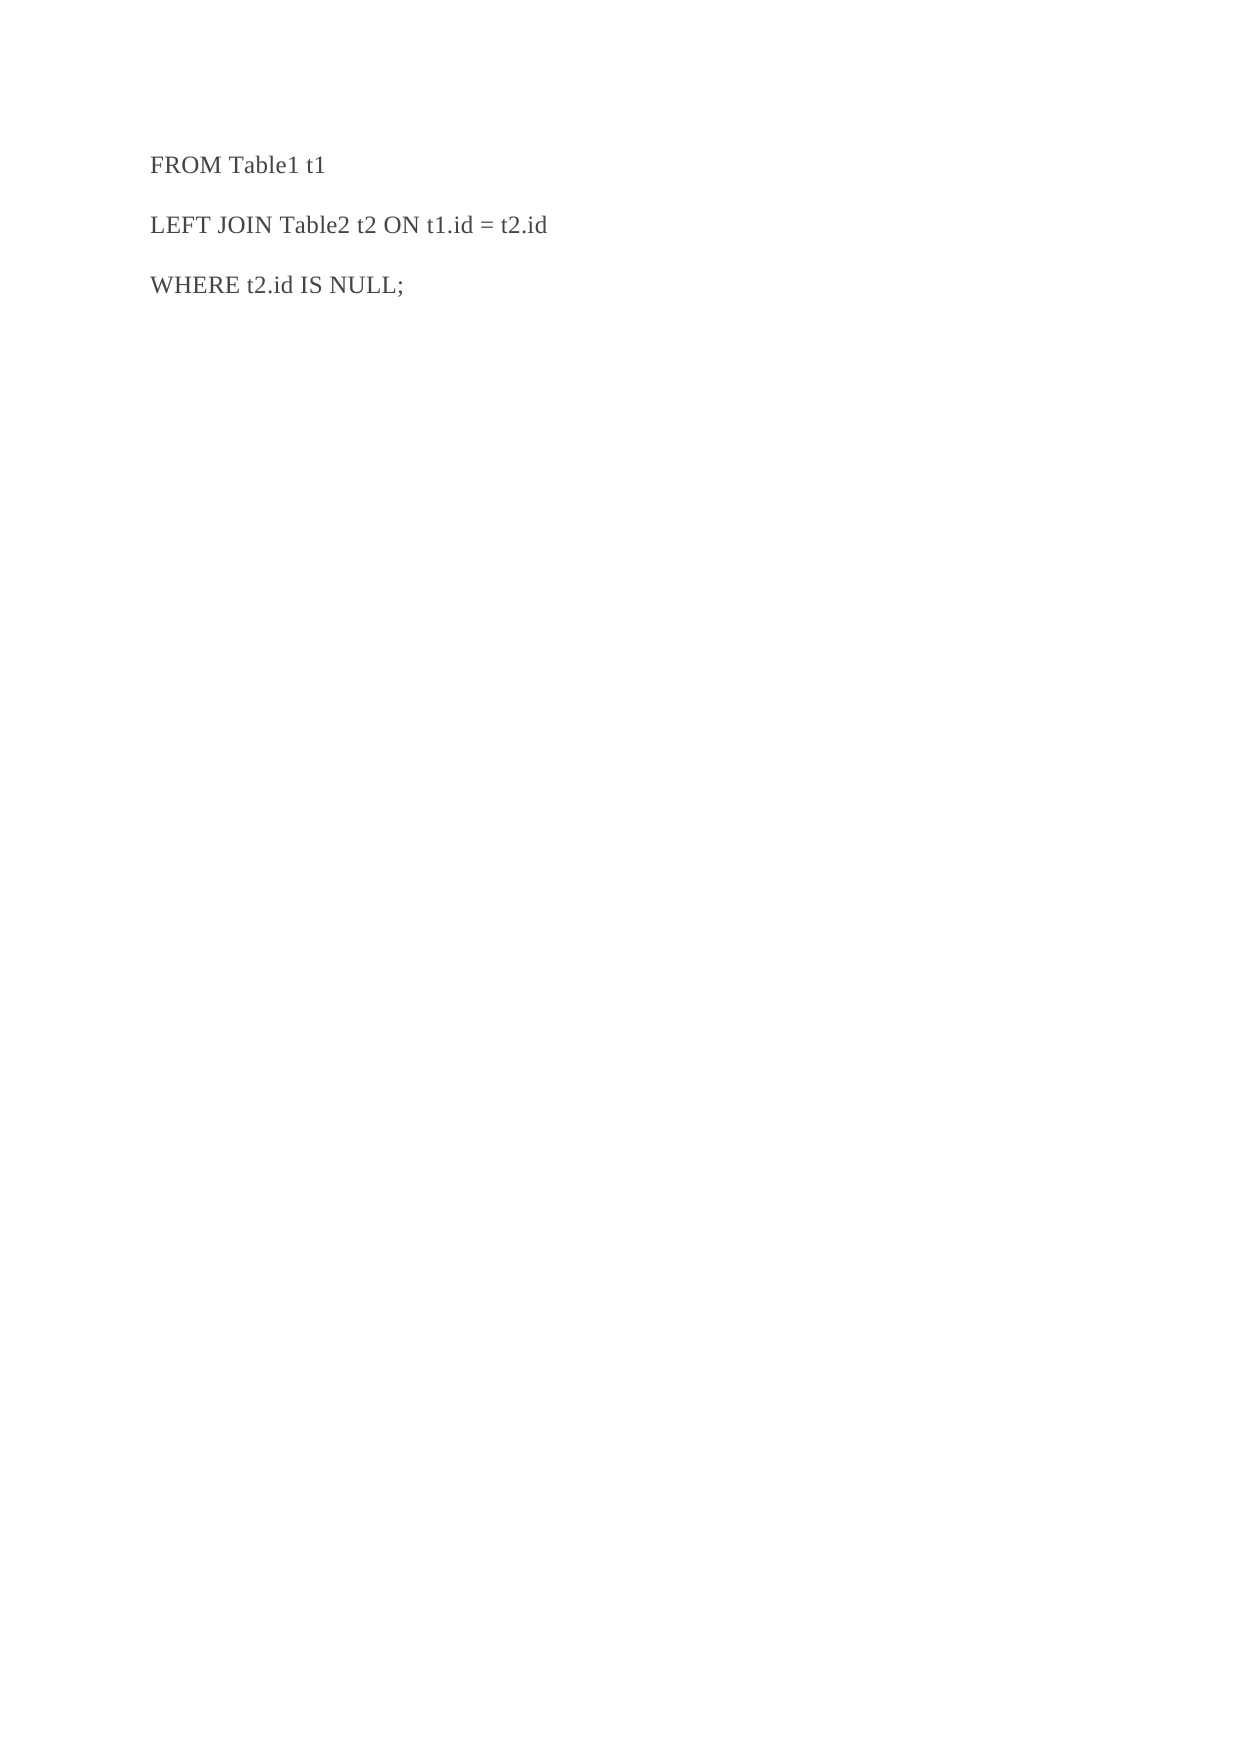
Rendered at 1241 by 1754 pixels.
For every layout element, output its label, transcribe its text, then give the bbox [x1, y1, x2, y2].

subtitle LEFT JOIN Table2 t2 ON t1.id = t2.id [150, 210, 1090, 239]
subtitle FROM Table1 t1 [150, 150, 1090, 179]
subtitle WHERE t2.id IS NULL; [150, 270, 1090, 299]
